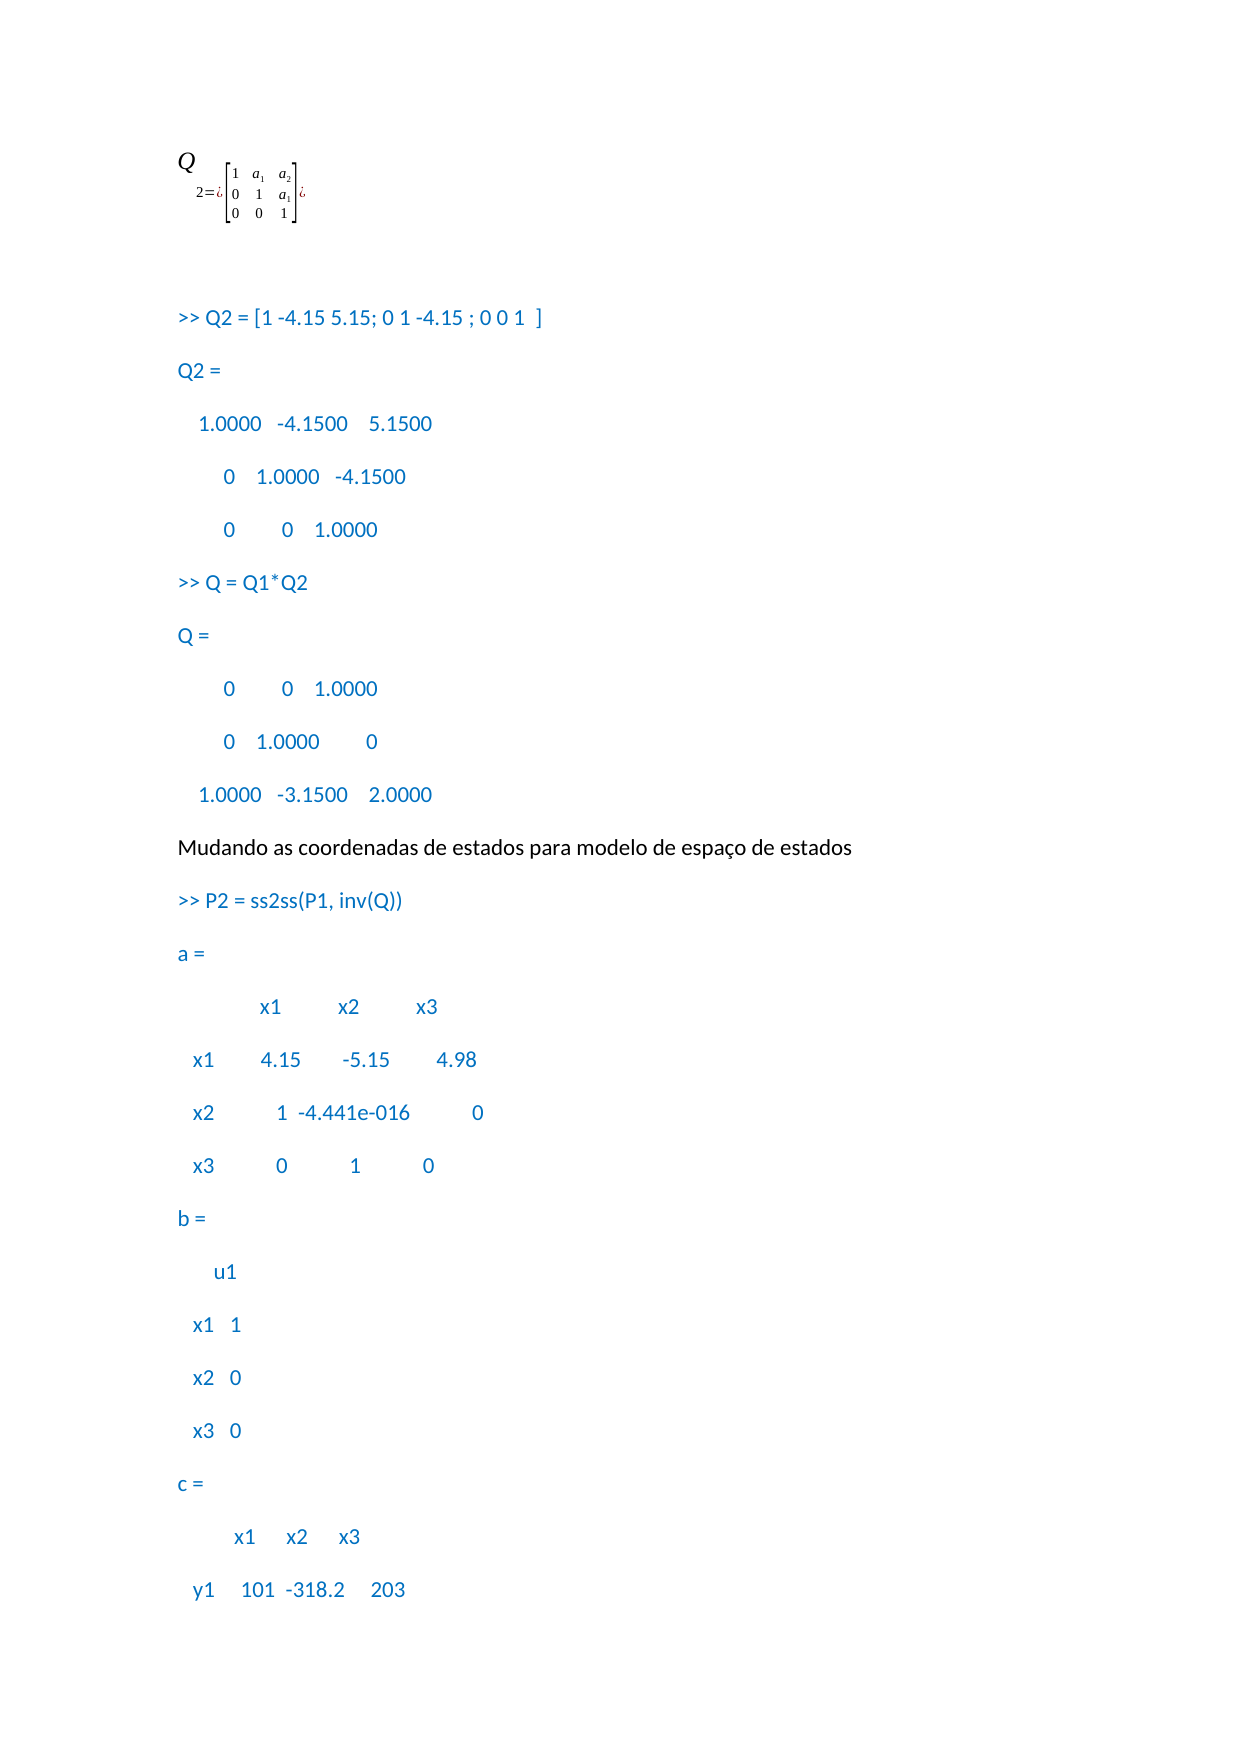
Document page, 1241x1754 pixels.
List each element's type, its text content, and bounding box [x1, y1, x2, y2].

text u1 [177, 1257, 1063, 1285]
text x1 x2 x3 [177, 1522, 1063, 1550]
text x3 0 [177, 1416, 1063, 1444]
text 0 1.0000 0 [177, 727, 1063, 755]
text >> Q2 = [1 -4.15 5.15; 0 1 -4.15 ; 0 0 1 ] [177, 303, 1063, 331]
text Q = [177, 621, 1063, 649]
text x2 1 -4.441e-016 0 [177, 1098, 1063, 1126]
text x1 x2 x3 [177, 992, 1063, 1020]
text 1.0000 -3.1500 2.0000 [177, 780, 1063, 808]
text 1.0000 -4.1500 5.1500 [177, 409, 1063, 437]
text x2 0 [177, 1363, 1063, 1391]
text x3 0 1 0 [177, 1151, 1063, 1179]
text Mudando as coordenadas de estados para modelo de espaço de estados [177, 833, 1063, 861]
text >> P2 = ss2ss(P1, inv(Q)) [177, 886, 1063, 914]
text x1 4.15 -5.15 4.98 [177, 1045, 1063, 1073]
text x1 1 [177, 1310, 1063, 1338]
text 0 0 1.0000 [177, 515, 1063, 543]
text y1 101 -318.2 203 [177, 1575, 1063, 1603]
text b = [177, 1204, 1063, 1232]
text 0 0 1.0000 [177, 674, 1063, 702]
text a = [177, 939, 1063, 967]
text c = [177, 1469, 1063, 1497]
text >> Q = Q1*Q2 [177, 568, 1063, 596]
text Q2 = [177, 356, 1063, 384]
text 0 1.0000 -4.1500 [177, 462, 1063, 490]
